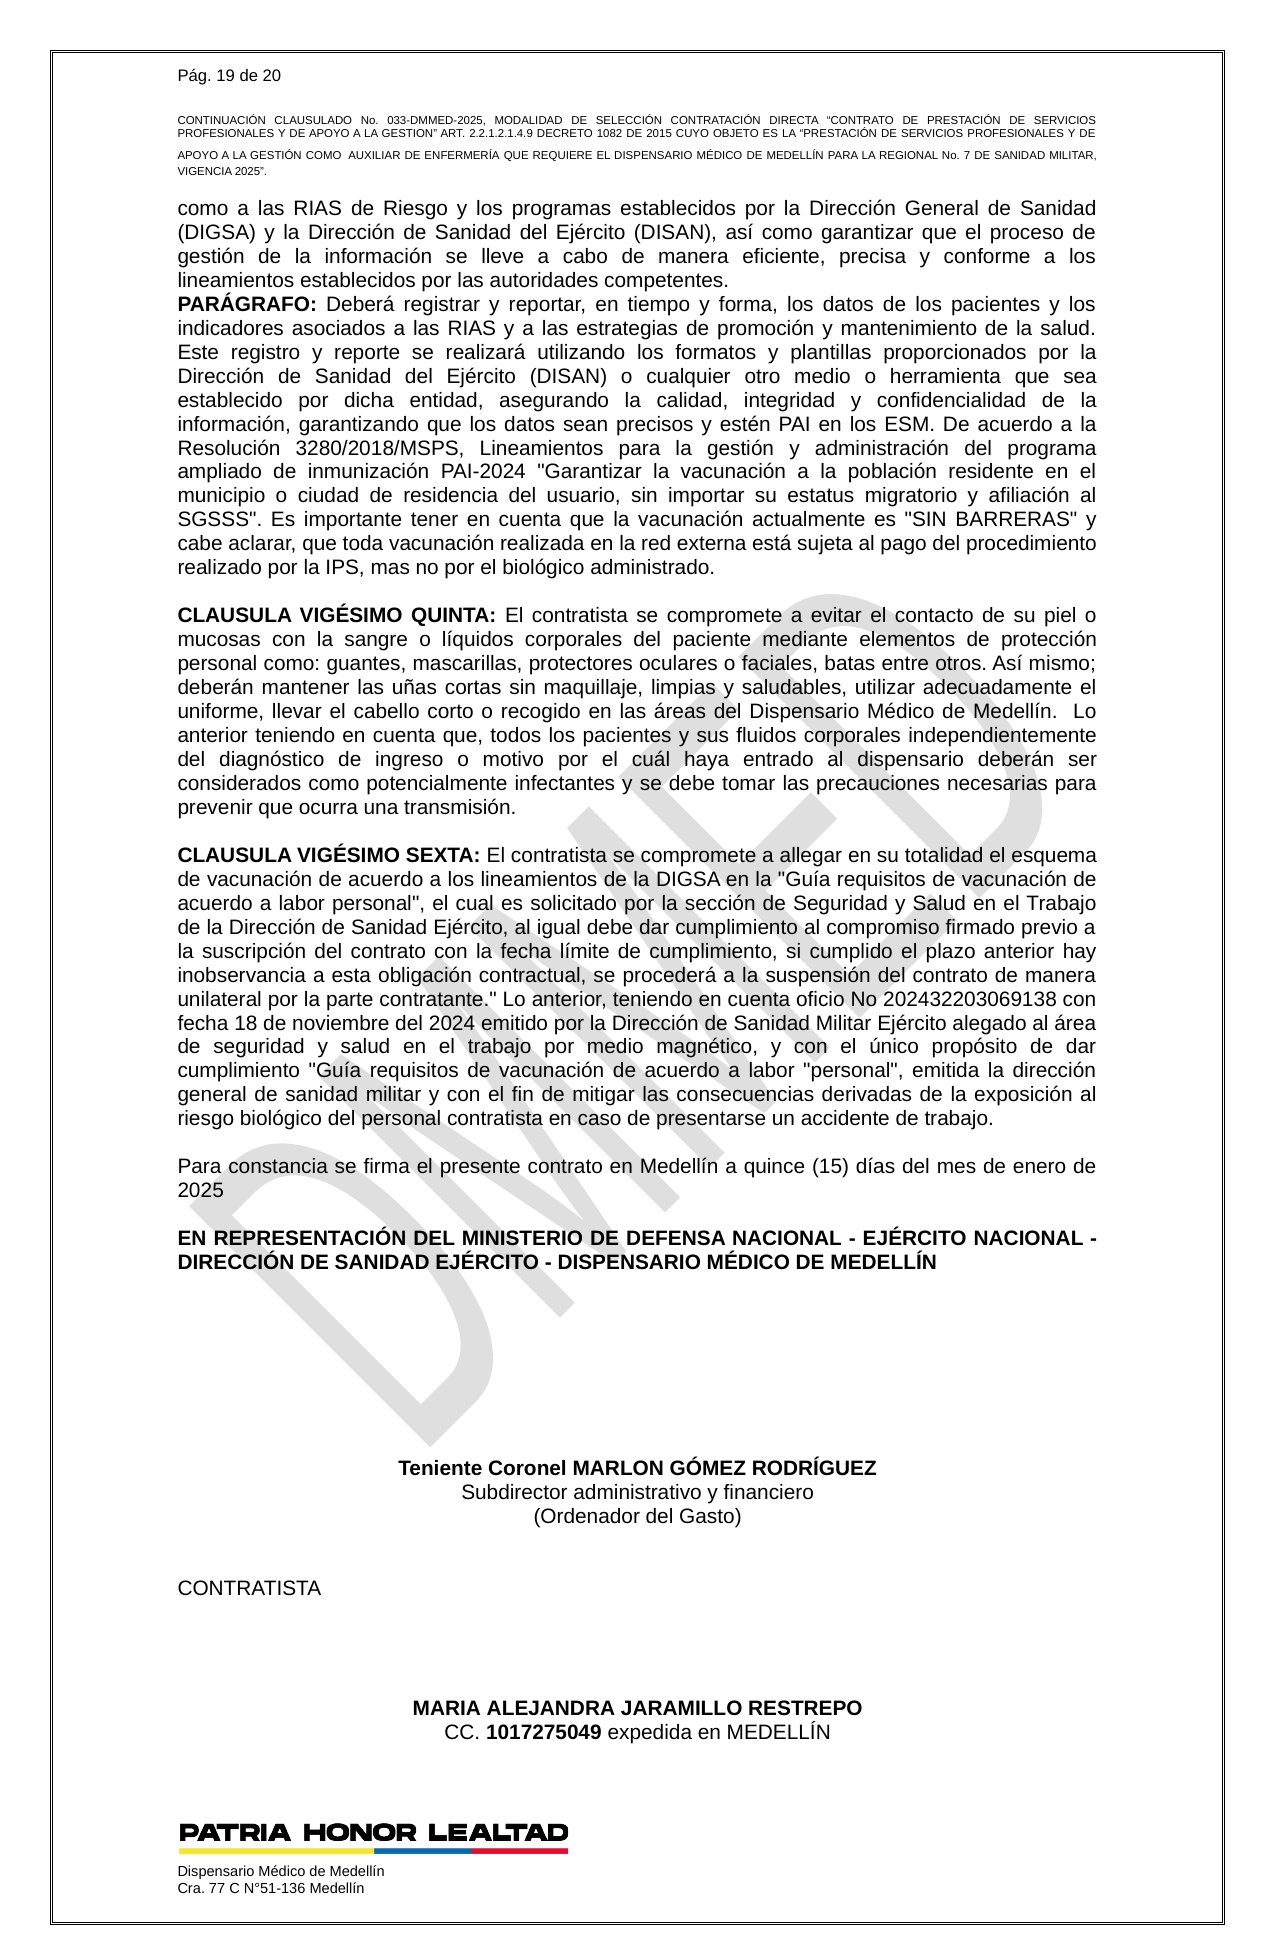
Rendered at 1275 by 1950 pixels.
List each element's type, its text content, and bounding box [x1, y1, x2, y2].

text Teniente Coronel MARLON GÓMEZ RODRÍGUEZ [177, 1456, 1098, 1480]
text CLAUSULA VIGÉSIMO QUINTA: El contratista se compromete a evitar el contacto de su piel o mucosas con la sangre o líquidos corporales del paciente mediante elementos de protección personal como: guantes, mascarillas, protectores oculares o faciales, batas entre otros. Así mismo; deberán mantener las uñas cortas sin maquillaje, limpias y saludables, utilizar adecuadamente el uniforme, llevar el cabello corto o recogido en las áreas del Dispensario Médico de Medellín. Lo anterior teniendo en cuenta que, todos los pacientes y sus fluidos corporales independientemente del diagnóstico de ingreso o motivo por el cuál haya entrado al dispensario deberán ser considerados como potencialmente infectantes y se debe tomar las precauciones necesarias para prevenir que ocurra una transmisión. [177, 603, 1098, 819]
text Subdirector administrativo y financiero [177, 1480, 1098, 1504]
text (Ordenador del Gasto) [177, 1504, 1098, 1528]
picture [179, 1823, 569, 1854]
text PARÁGRAFO: Deberá registrar y reportar, en tiempo y forma, los datos de los pacientes y los indicadores asociados a las RIAS y a las estrategias de promoción y mantenimiento de la salud. Este registro y reporte se realizará utilizando los formatos y plantillas proporcionados por la Dirección de Sanidad del Ejército (DISAN) o cualquier otro medio o herramienta que sea establecido por dicha entidad, asegurando la calidad, integridad y confidencialidad de la información, garantizando que los datos sean precisos y estén PAI en los ESM. De acuerdo a la Resolución 3280/2018/MSPS, Lineamientos para la gestión y administración del programa ampliado de inmunización PAI-2024 "Garantizar la vacunación a la población residente en el municipio o ciudad de residencia del usuario, sin importar su estatus migratorio y afiliación al SGSSS". Es importante tener en cuenta que la vacunación actualmente es "SIN BARRERAS" y cabe aclarar, que toda vacunación realizada en la red externa está sujeta al pago del procedimiento realizado por la IPS, mas no por el biológico administrado. [177, 292, 1098, 579]
text CC. 1017275049 expedida en MEDELLÍN [177, 1719, 1098, 1743]
text CONTRATISTA [177, 1576, 1098, 1600]
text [177, 196, 1098, 292]
text EN REPRESENTACIÓN DEL MINISTERIO DE DEFENSA NACIONAL - EJÉRCITO NACIONAL - DIRECCIÓN DE SANIDAD EJÉRCITO - DISPENSARIO MÉDICO DE MEDELLÍN [177, 1226, 1098, 1274]
text CLAUSULA VIGÉSIMO SEXTA: El contratista se compromete a allegar en su totalidad el esquema de vacunación de acuerdo a los lineamientos de la DIGSA en la "Guía requisitos de vacunación de acuerdo a labor personal", el cual es solicitado por la sección de Seguridad y Salud en el Trabajo de la Dirección de Sanidad Ejército, al igual debe dar cumplimiento al compromiso firmado previo a la suscripción del contrato con la fecha límite de cumplimiento, si cumplido el plazo anterior hay inobservancia a esta obligación contractual, se procederá a la suspensión del contrato de manera unilateral por la parte contratante." Lo anterior, teniendo en cuenta oficio No 202432203069138 con fecha 18 de noviembre del 2024 emitido por la Dirección de Sanidad Militar Ejército alegado al área de seguridad y salud en el trabajo por medio magnético, y con el único propósito de dar cumplimiento "Guía requisitos de vacunación de acuerdo a labor "personal", emitida la dirección general de sanidad militar y con el fin de mitigar las consecuencias derivadas de la exposición al riesgo biológico del personal contratista en caso de presentarse un accidente de trabajo. [177, 843, 1098, 1130]
text Para constancia se firma el presente contrato en Medellín a quince (15) días del mes de enero de 2025 [177, 1154, 1098, 1202]
text MARIA ALEJANDRA JARAMILLO RESTREPO [177, 1696, 1098, 1719]
